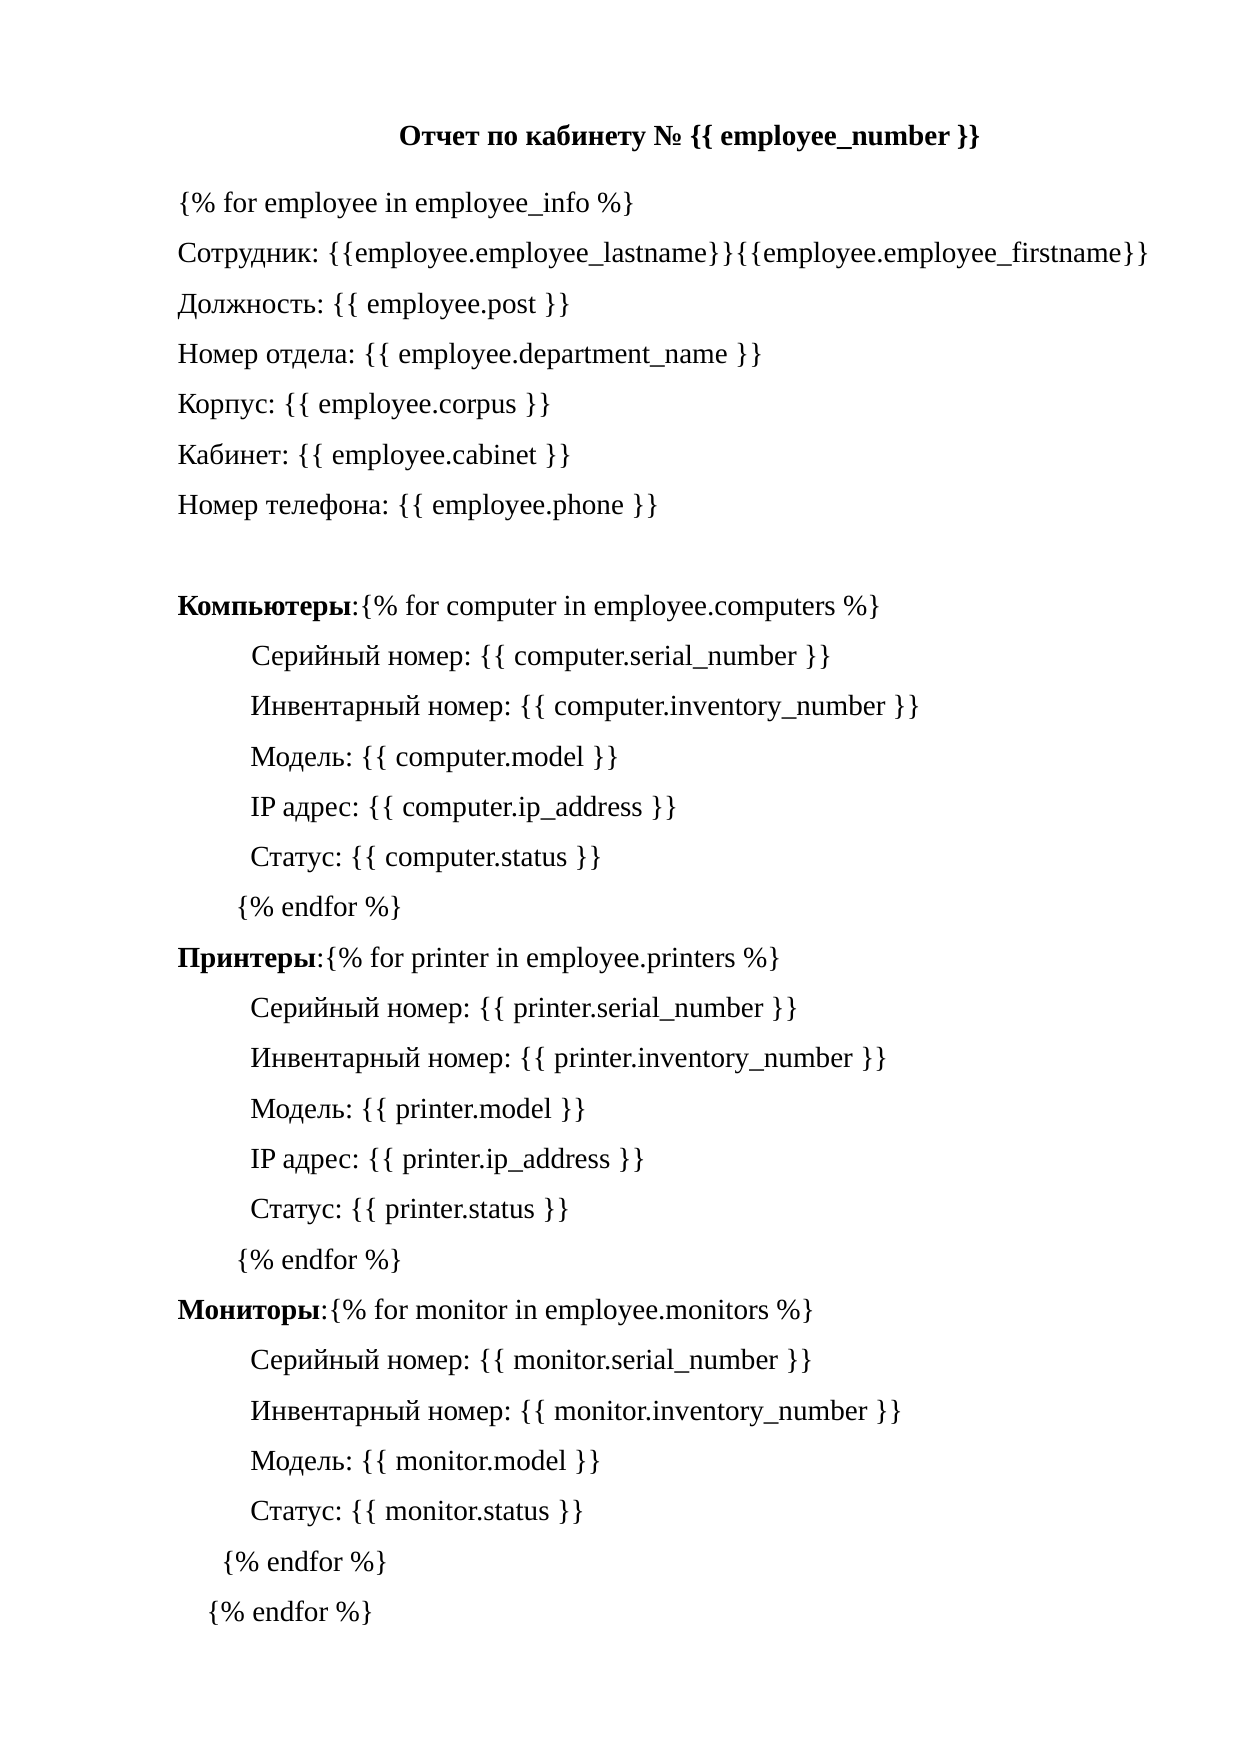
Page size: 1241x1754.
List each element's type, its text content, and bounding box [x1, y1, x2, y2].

text Номер телефона: {{ employee.phone }} [177, 487, 1152, 521]
text Статус: {{ monitor.status }} [177, 1493, 1152, 1527]
text Инвентарный номер: {{ monitor.inventory_number }} [177, 1393, 1152, 1426]
text {% endfor %} [177, 1594, 1152, 1627]
text Компьютеры:{% for computer in employee.computers %} [177, 588, 1152, 621]
text Статус: {{ printer.status }} [177, 1191, 1152, 1225]
text Сотрудник: {{employee.employee_lastname}}{{employee.employee_firstname}} [177, 236, 1152, 269]
text Модель: {{ printer.model }} [177, 1091, 1152, 1124]
text Модель: {{ monitor.model }} [177, 1443, 1152, 1477]
text {% endfor %} [177, 1544, 1152, 1577]
text Серийный номер: {{ computer.serial_number }} [177, 638, 1152, 672]
text Мониторы:{% for monitor in employee.monitors %} [177, 1292, 1152, 1326]
text Серийный номер: {{ printer.serial_number }} [177, 990, 1152, 1024]
text {% endfor %} [177, 1242, 1152, 1275]
text Статус: {{ computer.status }} [177, 839, 1152, 873]
text Должность: {{ employee.post }} [177, 286, 1152, 319]
text Отчет по кабинету № {{ employee_number }} [177, 118, 1152, 152]
text {% endfor %} [177, 889, 1152, 923]
text Принтеры:{% for printer in employee.printers %} [177, 940, 1152, 973]
text Номер отдела: {{ employee.department_name }} [177, 336, 1152, 370]
text Инвентарный номер: {{ printer.inventory_number }} [177, 1041, 1152, 1074]
text Серийный номер: {{ monitor.serial_number }} [177, 1342, 1152, 1376]
text Инвентарный номер: {{ computer.inventory_number }} [177, 688, 1152, 722]
text Модель: {{ computer.model }} [177, 739, 1152, 772]
text IP адрес: {{ printer.ip_address }} [177, 1141, 1152, 1175]
text Корпус: {{ employee.corpus }} [177, 386, 1152, 420]
text IP адрес: {{ computer.ip_address }} [177, 789, 1152, 822]
text Кабинет: {{ employee.cabinet }} [177, 437, 1152, 470]
text {% for employee in employee_info %} [177, 185, 1152, 219]
